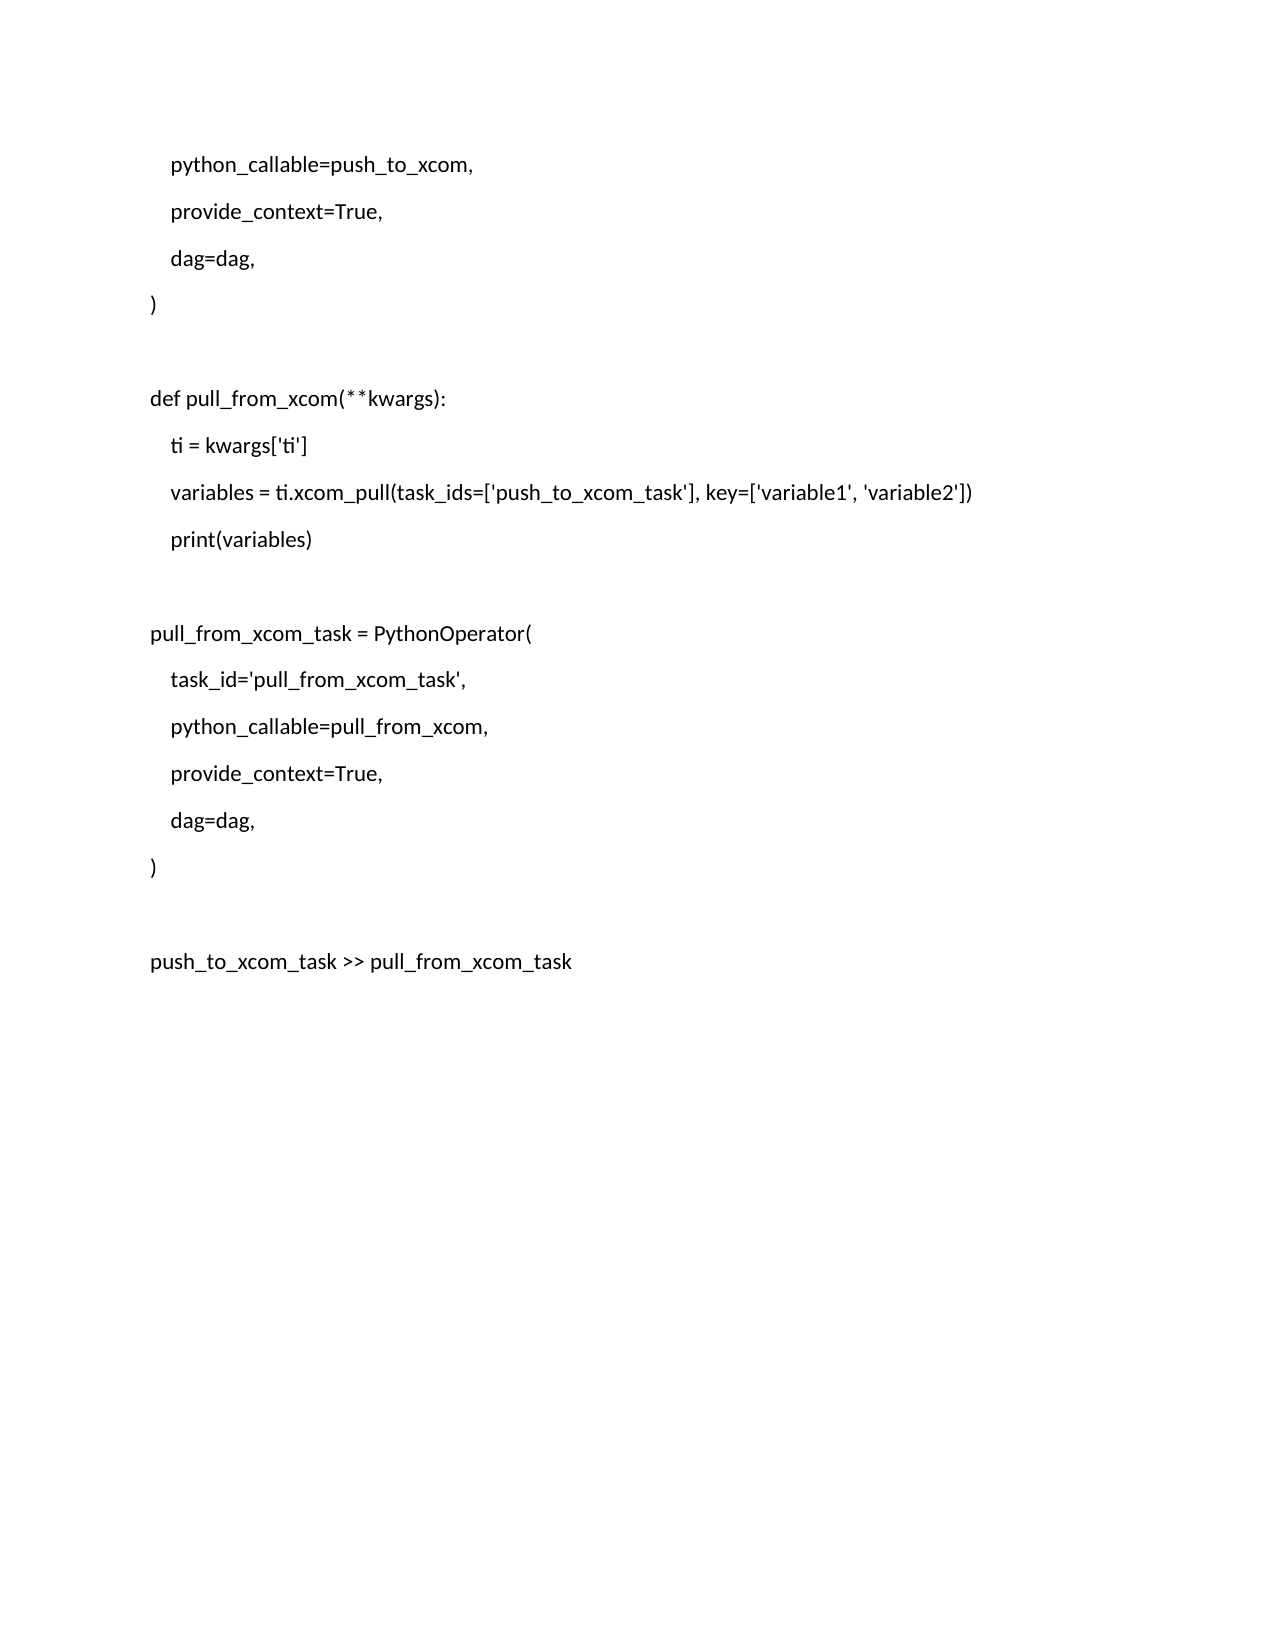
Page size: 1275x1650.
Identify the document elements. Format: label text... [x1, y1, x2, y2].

text ) [150, 291, 1125, 319]
text push_to_xcom_task >> pull_from_xcom_task [150, 947, 1125, 975]
text pull_from_xcom_task = PythonOperator( [150, 619, 1125, 647]
text provide_context=True, [150, 197, 1125, 225]
text variables = ti.xcom_pull(task_ids=['push_to_xcom_task'], key=['variable1', 'variable2']) [150, 478, 1125, 506]
text ti = kwargs['ti'] [150, 431, 1125, 459]
text provide_context=True, [150, 759, 1125, 787]
text dag=dag, [150, 244, 1125, 272]
text task_id='pull_from_xcom_task', [150, 666, 1125, 694]
text print(variables) [150, 525, 1125, 553]
text def pull_from_xcom(**kwargs): [150, 384, 1125, 412]
text python_callable=push_to_xcom, [150, 150, 1125, 178]
text dag=dag, [150, 806, 1125, 834]
text python_callable=pull_from_xcom, [150, 712, 1125, 741]
text ) [150, 853, 1125, 881]
